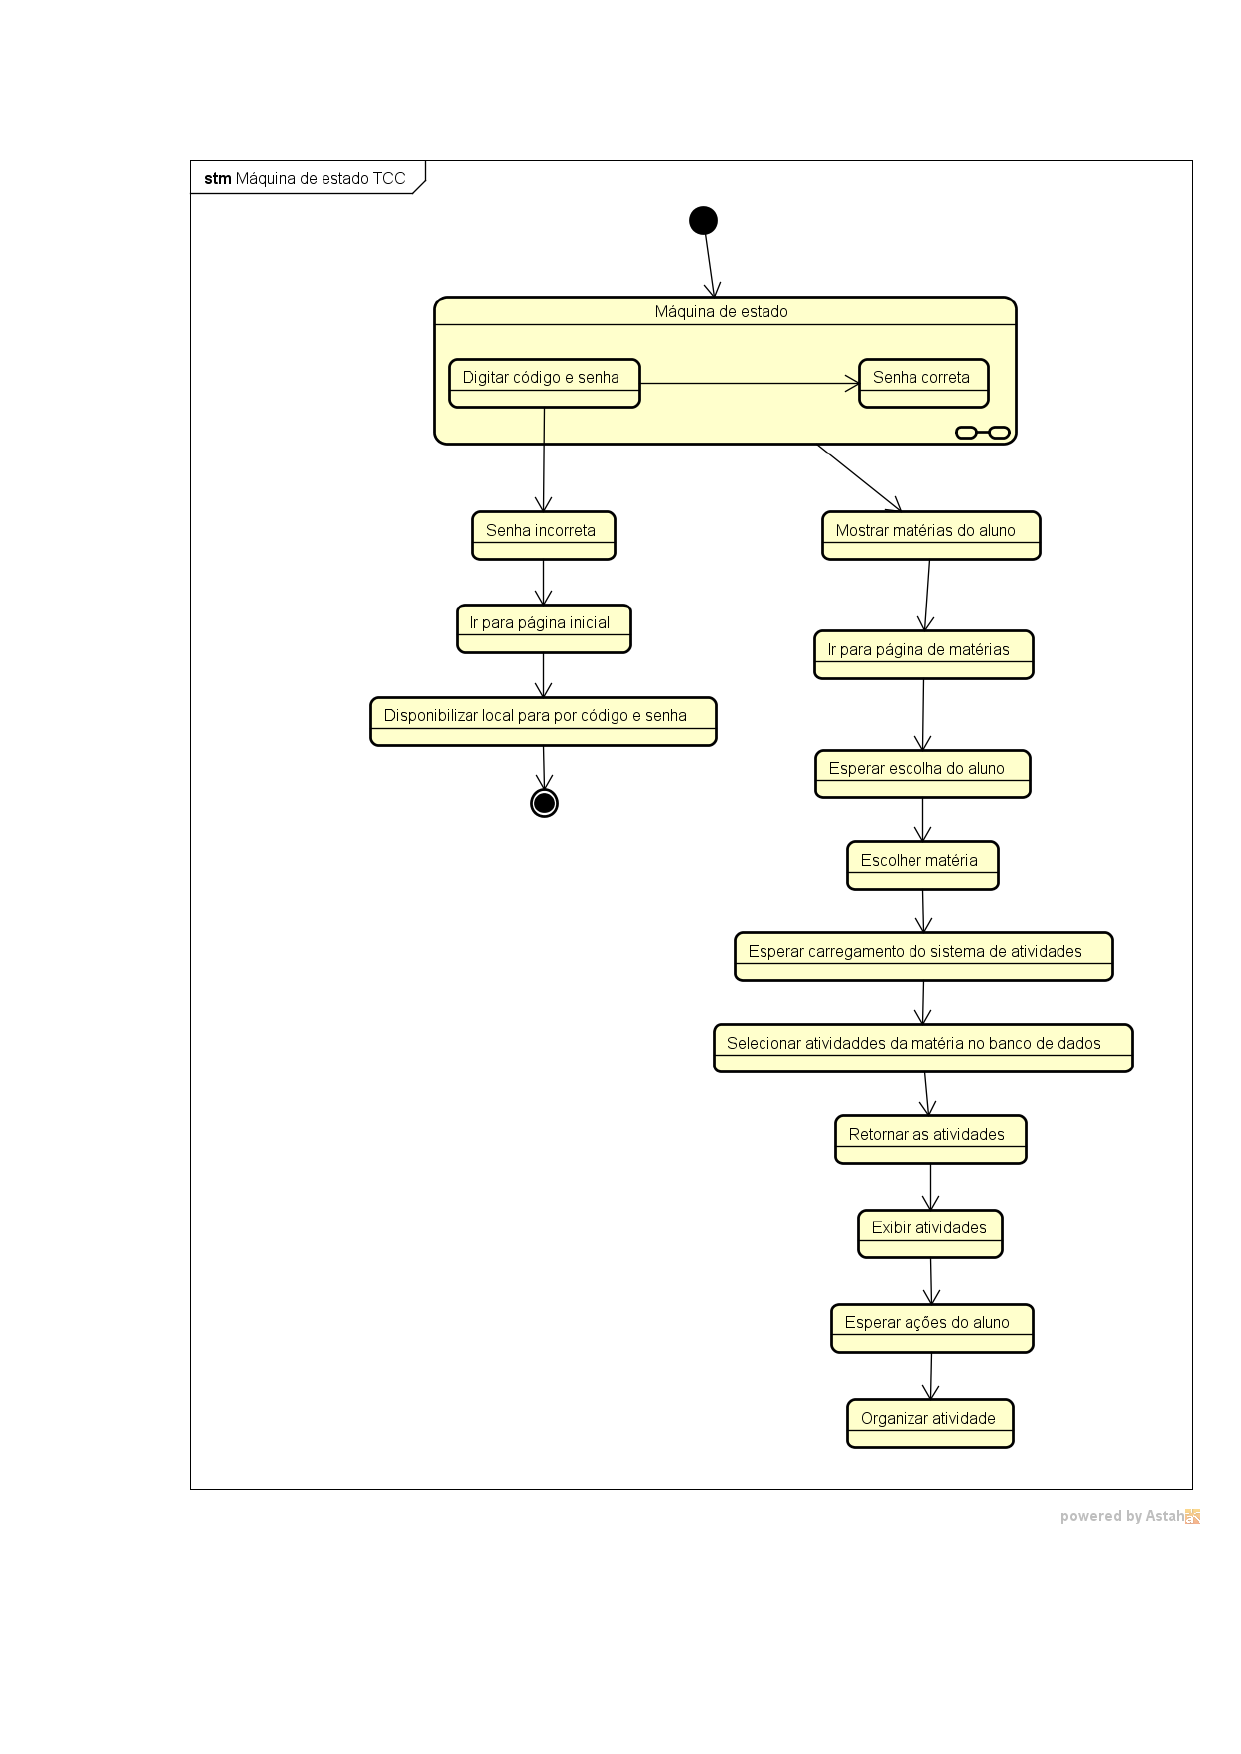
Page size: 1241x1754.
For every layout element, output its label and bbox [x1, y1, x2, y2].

picture [177, 147, 1204, 1528]
